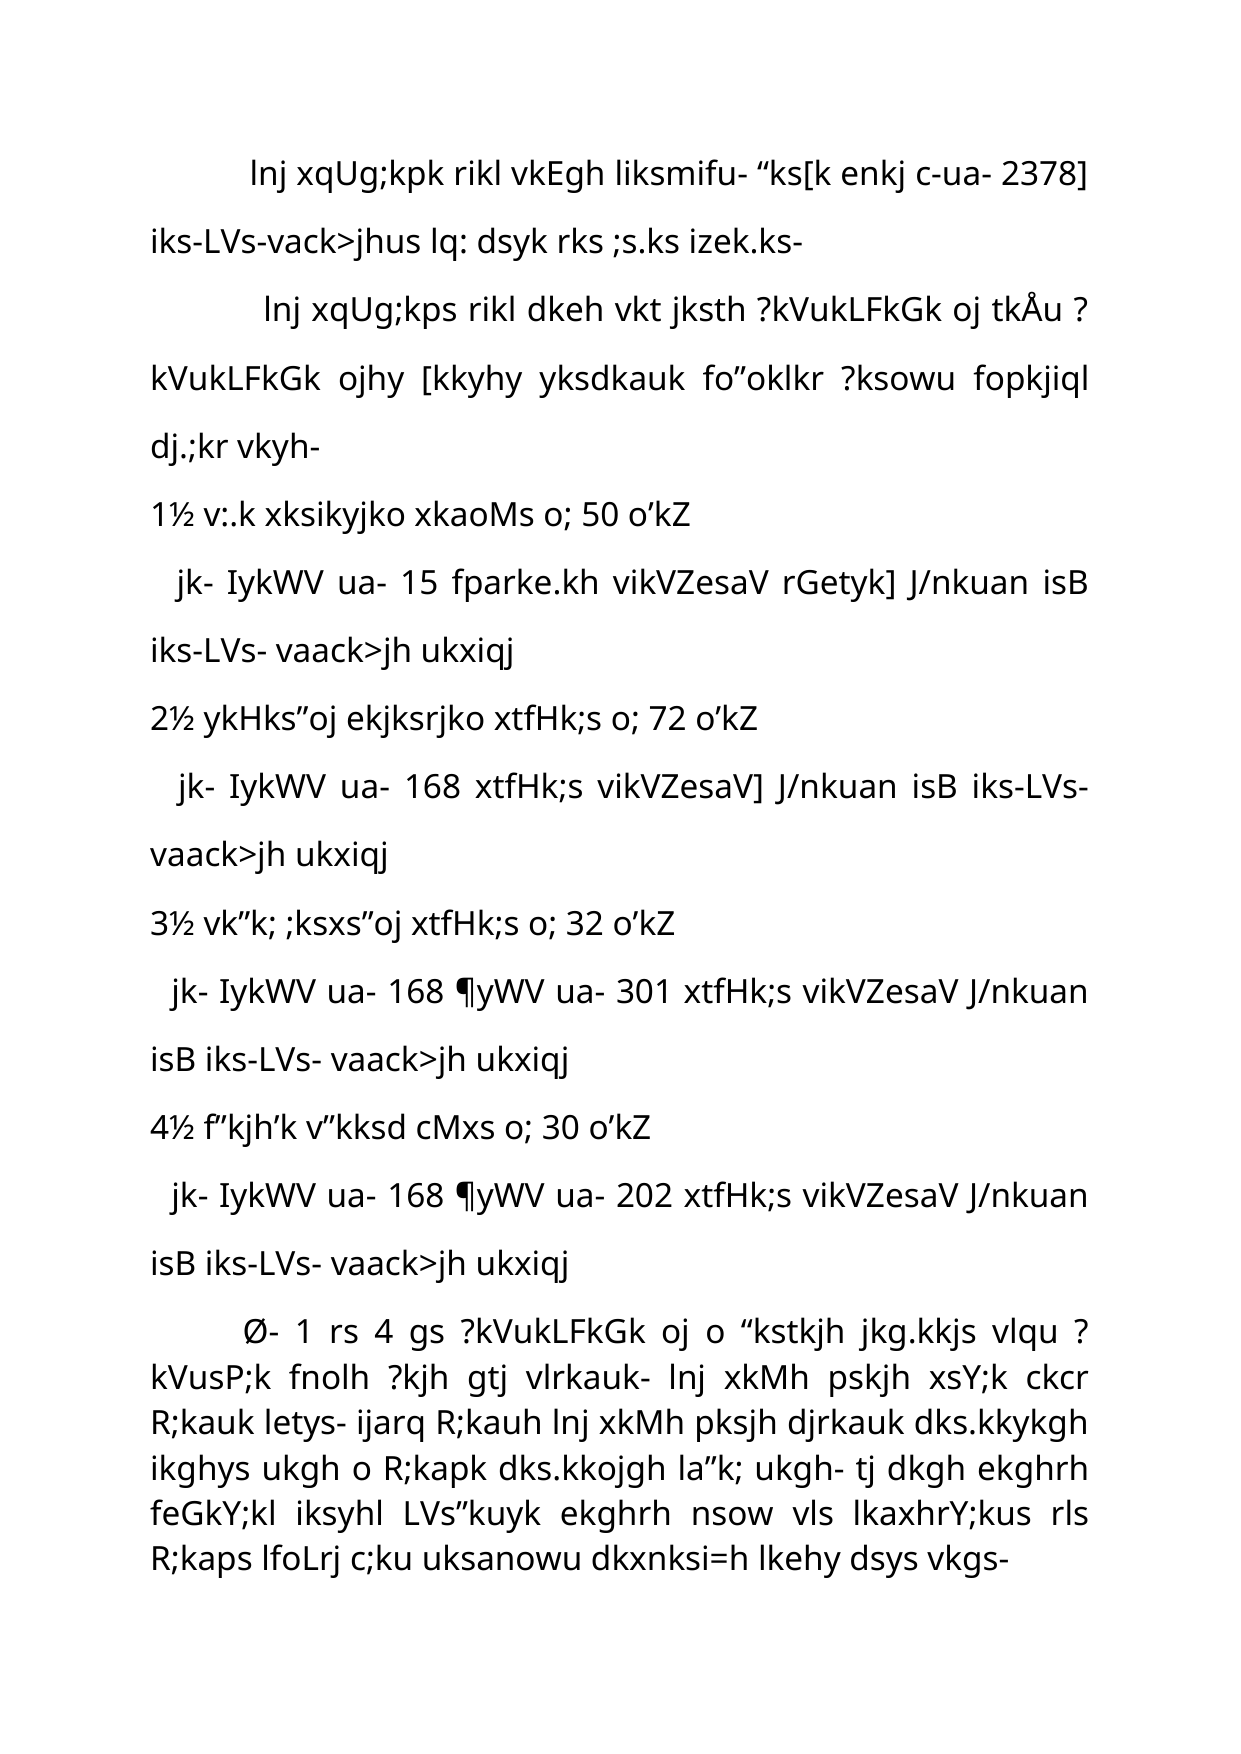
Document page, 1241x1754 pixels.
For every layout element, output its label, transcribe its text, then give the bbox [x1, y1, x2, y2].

text 1½ v:.k xksikyjko xkaoMs o; 50 o’kZ [150, 491, 1090, 536]
text lnj xqUg;kps rikl dkeh vkt jksth ?kVukLFkGk oj tkÅu ?kVukLFkGk ojhy [kkyhy yksdkauk fo”oklkr ?ksowu fopkjiql dj.;kr vkyh- [150, 286, 1090, 468]
text 4½ f”kjh’k v”kksd cMxs o; 30 o’kZ [150, 1104, 1090, 1149]
text jk- IykWV ua- 15 fparke.kh vikVZesaV rGetyk] J/nkuan isB iks-LVs- vaack>jh ukxiqj [150, 559, 1090, 672]
text jk- IykWV ua- 168 xtfHk;s vikVZesaV] J/nkuan isB iks-LVs- vaack>jh ukxiqj [150, 763, 1090, 877]
text jk- IykWV ua- 168 ¶yWV ua- 202 xtfHk;s vikVZesaV J/nkuan isB iks-LVs- vaack>jh ukxiqj [150, 1172, 1090, 1285]
text Ø- 1 rs 4 gs ?kVukLFkGk oj o “kstkjh jkg.kkjs vlqu ?kVusP;k fnolh ?kjh gtj vlrkauk- lnj xkMh pskjh xsY;k ckcr R;kauk letys- ijarq R;kauh lnj xkMh pksjh djrkauk dks.kkykgh ikghys ukgh o R;kapk dks.kkojgh la”k; ukgh- tj dkgh ekghrh feGkY;kl iksyhl LVs”kuyk ekghrh nsow vls lkaxhrY;kus rls R;kaps lfoLrj c;ku uksanowu dkxnksi=h lkehy dsys vkgs- [150, 1308, 1090, 1581]
text lnj xqUg;kpk rikl vkEgh liksmifu- “ks[k enkj c-ua- 2378] iks-LVs-vack>jhus lq: dsyk rks ;s.ks izek.ks- [150, 150, 1090, 263]
text jk- IykWV ua- 168 ¶yWV ua- 301 xtfHk;s vikVZesaV J/nkuan isB iks-LVs- vaack>jh ukxiqj [150, 967, 1090, 1081]
text 3½ vk”k; ;ksxs”oj xtfHk;s o; 32 o’kZ [150, 899, 1090, 945]
text 2½ ykHks”oj ekjksrjko xtfHk;s o; 72 o’kZ [150, 695, 1090, 740]
